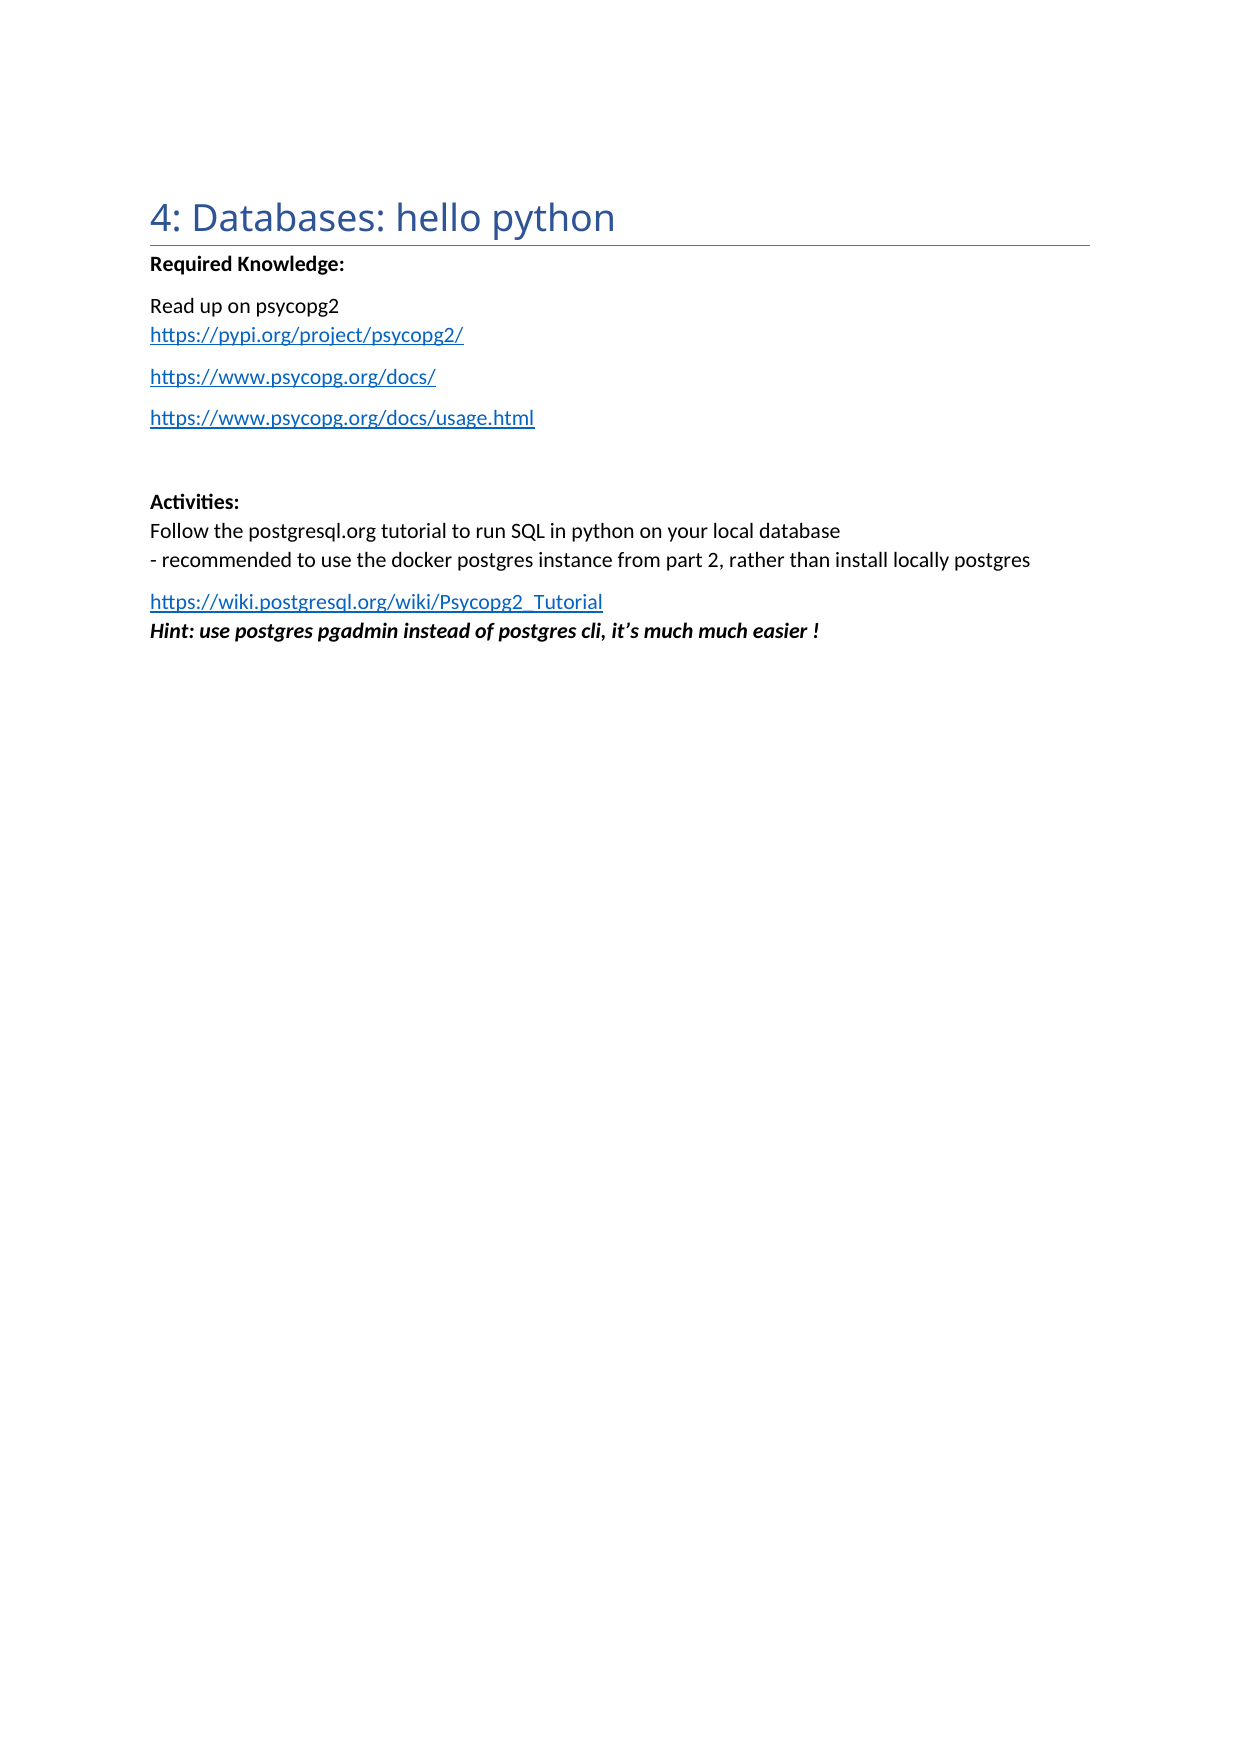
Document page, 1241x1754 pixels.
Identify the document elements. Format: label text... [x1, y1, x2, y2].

text https://www.psycopg.org/docs/usage.html [150, 404, 1090, 431]
subtitle 4: Databases: hello python [150, 192, 1090, 245]
text Read up on psycopg2 https://pypi.org/project/psycopg2/ [150, 292, 1090, 348]
text https://www.psycopg.org/docs/ [150, 363, 1090, 389]
text Required Knowledge: [150, 250, 1090, 277]
text https://wiki.postgresql.org/wiki/Psycopg2_Tutorial Hint: use postgres pgadmin instead of postgres cli, it’s much much easier ! [150, 588, 1090, 644]
text Activities: Follow the postgresql.org tutorial to run SQL in python on your local database - recommended to use the docker postgres instance from part 2, rather than install locally postgres [150, 488, 1090, 573]
